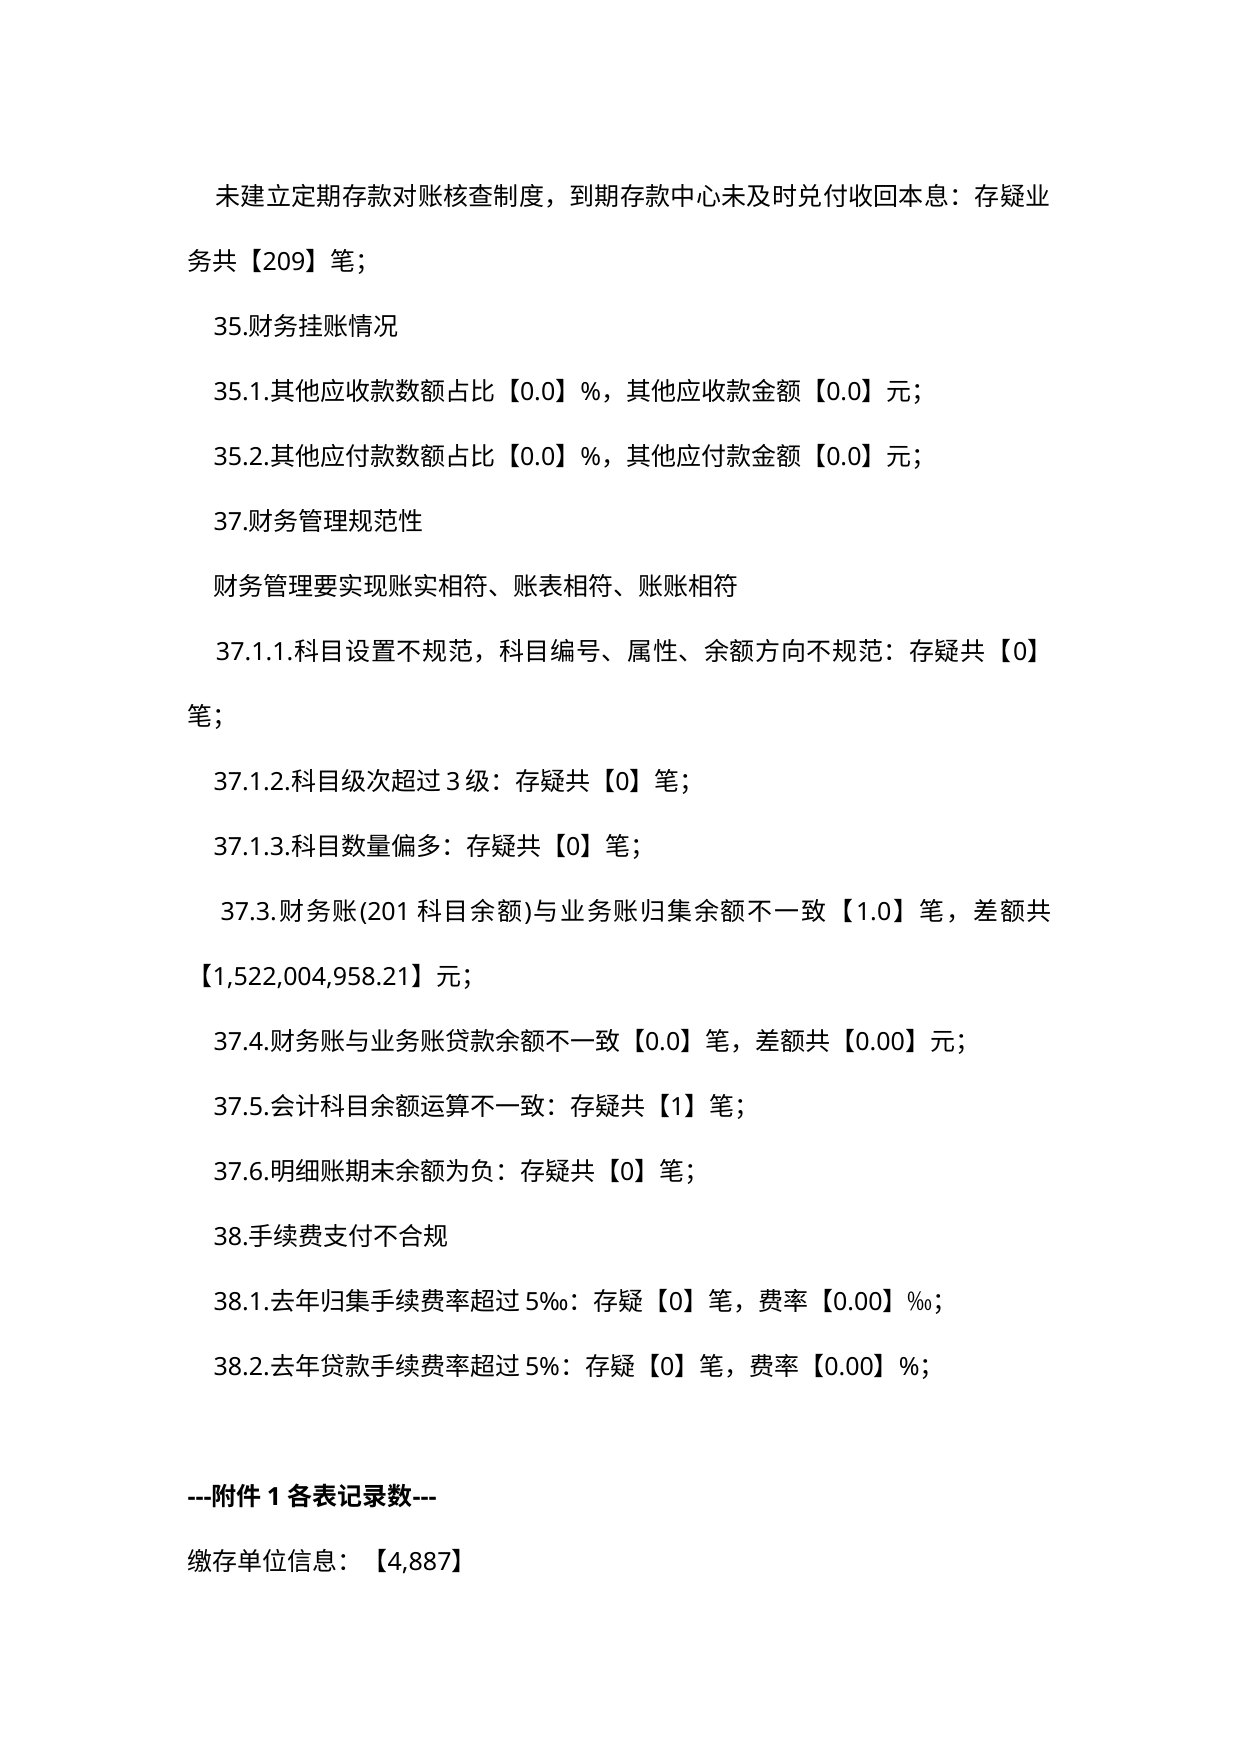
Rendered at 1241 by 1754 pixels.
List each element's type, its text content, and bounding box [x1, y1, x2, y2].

text 未建立定期存款对账核查制度，到期存款中心未及时兑付收回本息：存疑业务共【209】笔； [187, 162, 1053, 292]
text 37.3.财务账(201科目余额)与业务账归集余额不一致【1.0】笔，差额共【1,522,004,958.21】元； [187, 877, 1053, 1007]
text 37.1.3.科目数量偏多：存疑共【0】笔； [187, 812, 1053, 877]
text 38.2.去年贷款手续费率超过5%：存疑【0】笔，费率【0.00】%； [187, 1332, 1053, 1397]
text 37.财务管理规范性 [187, 487, 1053, 552]
text 37.1.2.科目级次超过3级：存疑共【0】笔； [187, 747, 1053, 812]
text 35.财务挂账情况 [187, 292, 1053, 357]
text 38.1.去年归集手续费率超过5‰：存疑【0】笔，费率【0.00】‰； [187, 1267, 1053, 1332]
text 38.手续费支付不合规 [187, 1202, 1053, 1267]
text ---附件1 各表记录数--- [187, 1462, 1053, 1527]
text 37.5.会计科目余额运算不一致：存疑共【1】笔； [187, 1072, 1053, 1137]
text 37.6.明细账期末余额为负：存疑共【0】笔； [187, 1137, 1053, 1202]
text 35.2.其他应付款数额占比【0.0】%，其他应付款金额【0.0】元； [187, 422, 1053, 487]
text 37.1.1.科目设置不规范，科目编号、属性、余额方向不规范：存疑共【0】笔； [187, 617, 1053, 747]
text 财务管理要实现账实相符、账表相符、账账相符 [187, 552, 1053, 617]
text 35.1.其他应收款数额占比【0.0】%，其他应收款金额【0.0】元； [187, 357, 1053, 422]
text 37.4.财务账与业务账贷款余额不一致【0.0】笔，差额共【0.00】元； [187, 1007, 1053, 1072]
text 缴存单位信息：【4,887】 [187, 1527, 1053, 1592]
